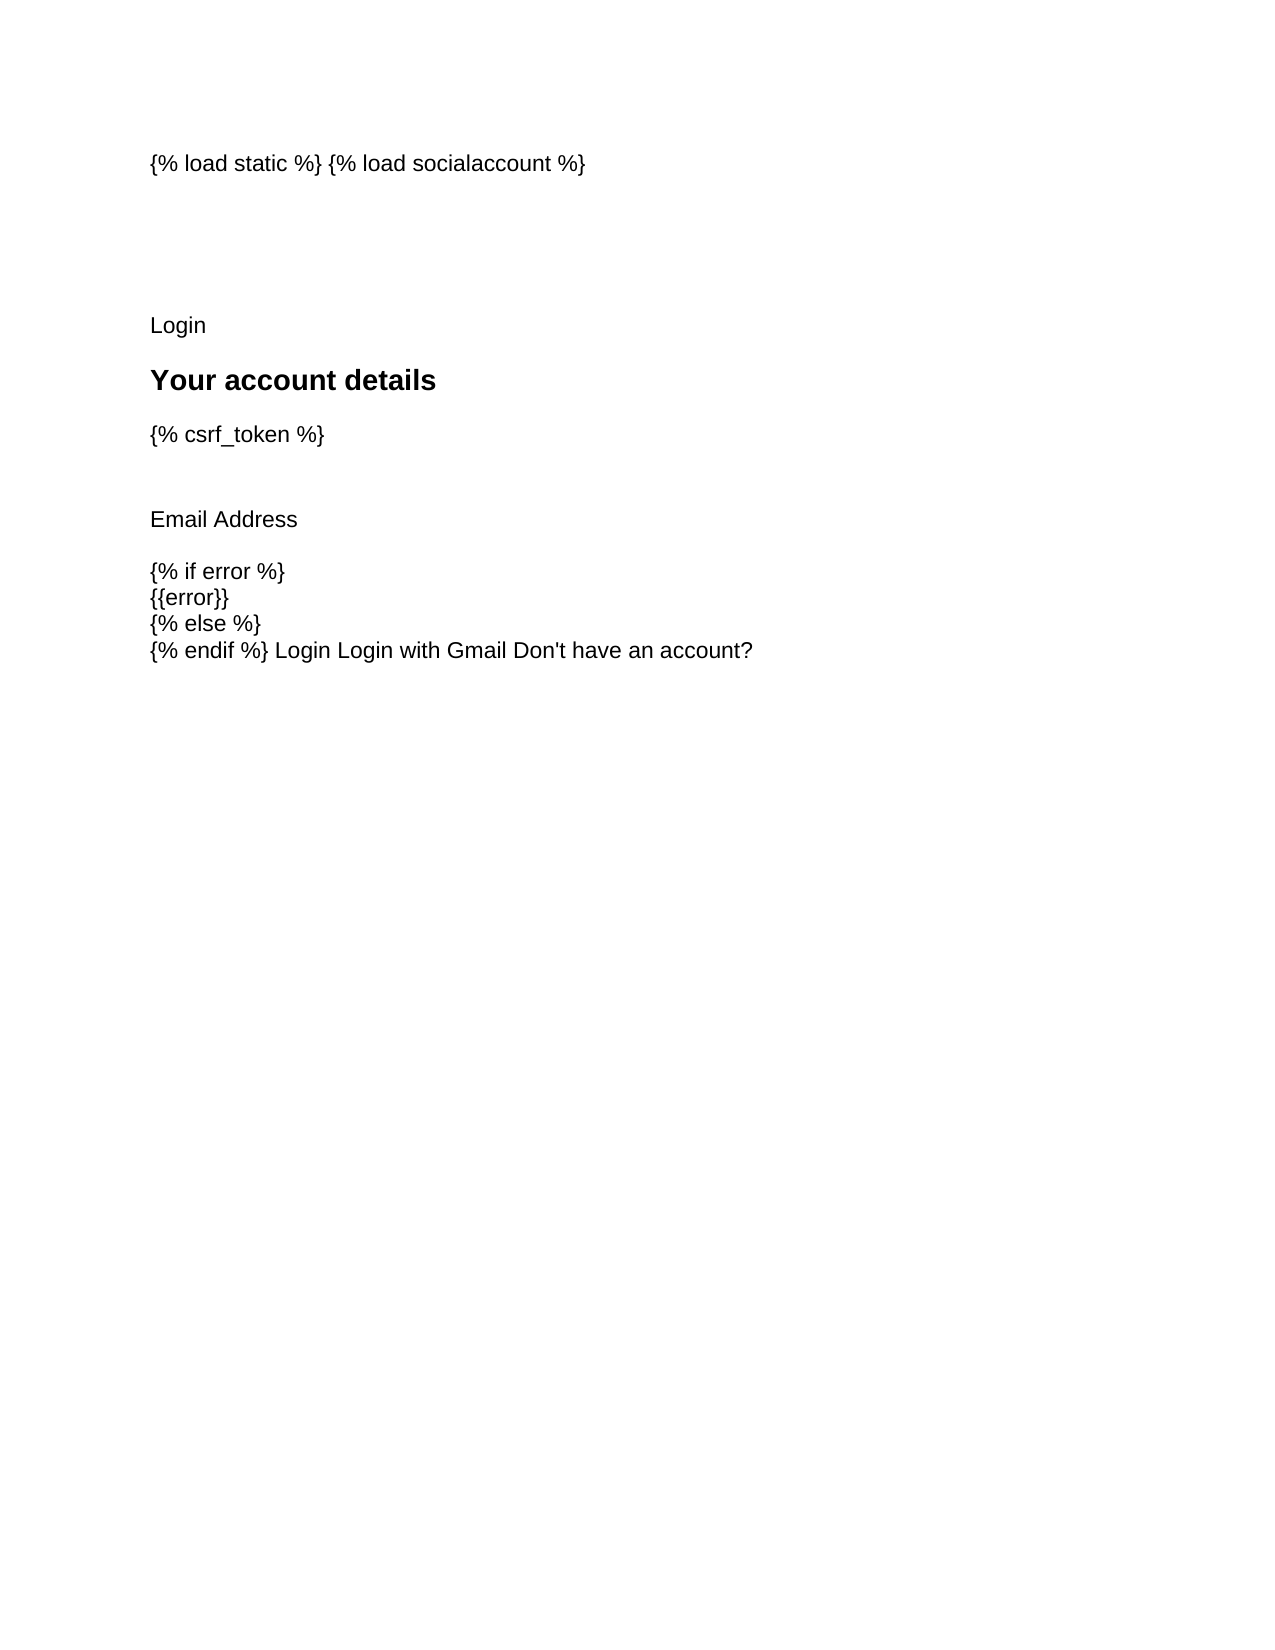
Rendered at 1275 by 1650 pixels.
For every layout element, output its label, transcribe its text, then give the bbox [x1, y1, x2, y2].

text {{error}} [150, 584, 1125, 610]
subtitle Your account details [150, 363, 1125, 396]
text {% else %} [150, 610, 1125, 637]
text {% load static %} {% load socialaccount %} [150, 150, 1125, 176]
text {% endif %} Login Login with Gmail Don't have an account? [150, 637, 1125, 663]
text Email Address [150, 506, 1125, 533]
text Login [150, 312, 1125, 338]
text {% csrf_token %} [150, 421, 1125, 448]
text {% if error %} [150, 558, 1125, 584]
